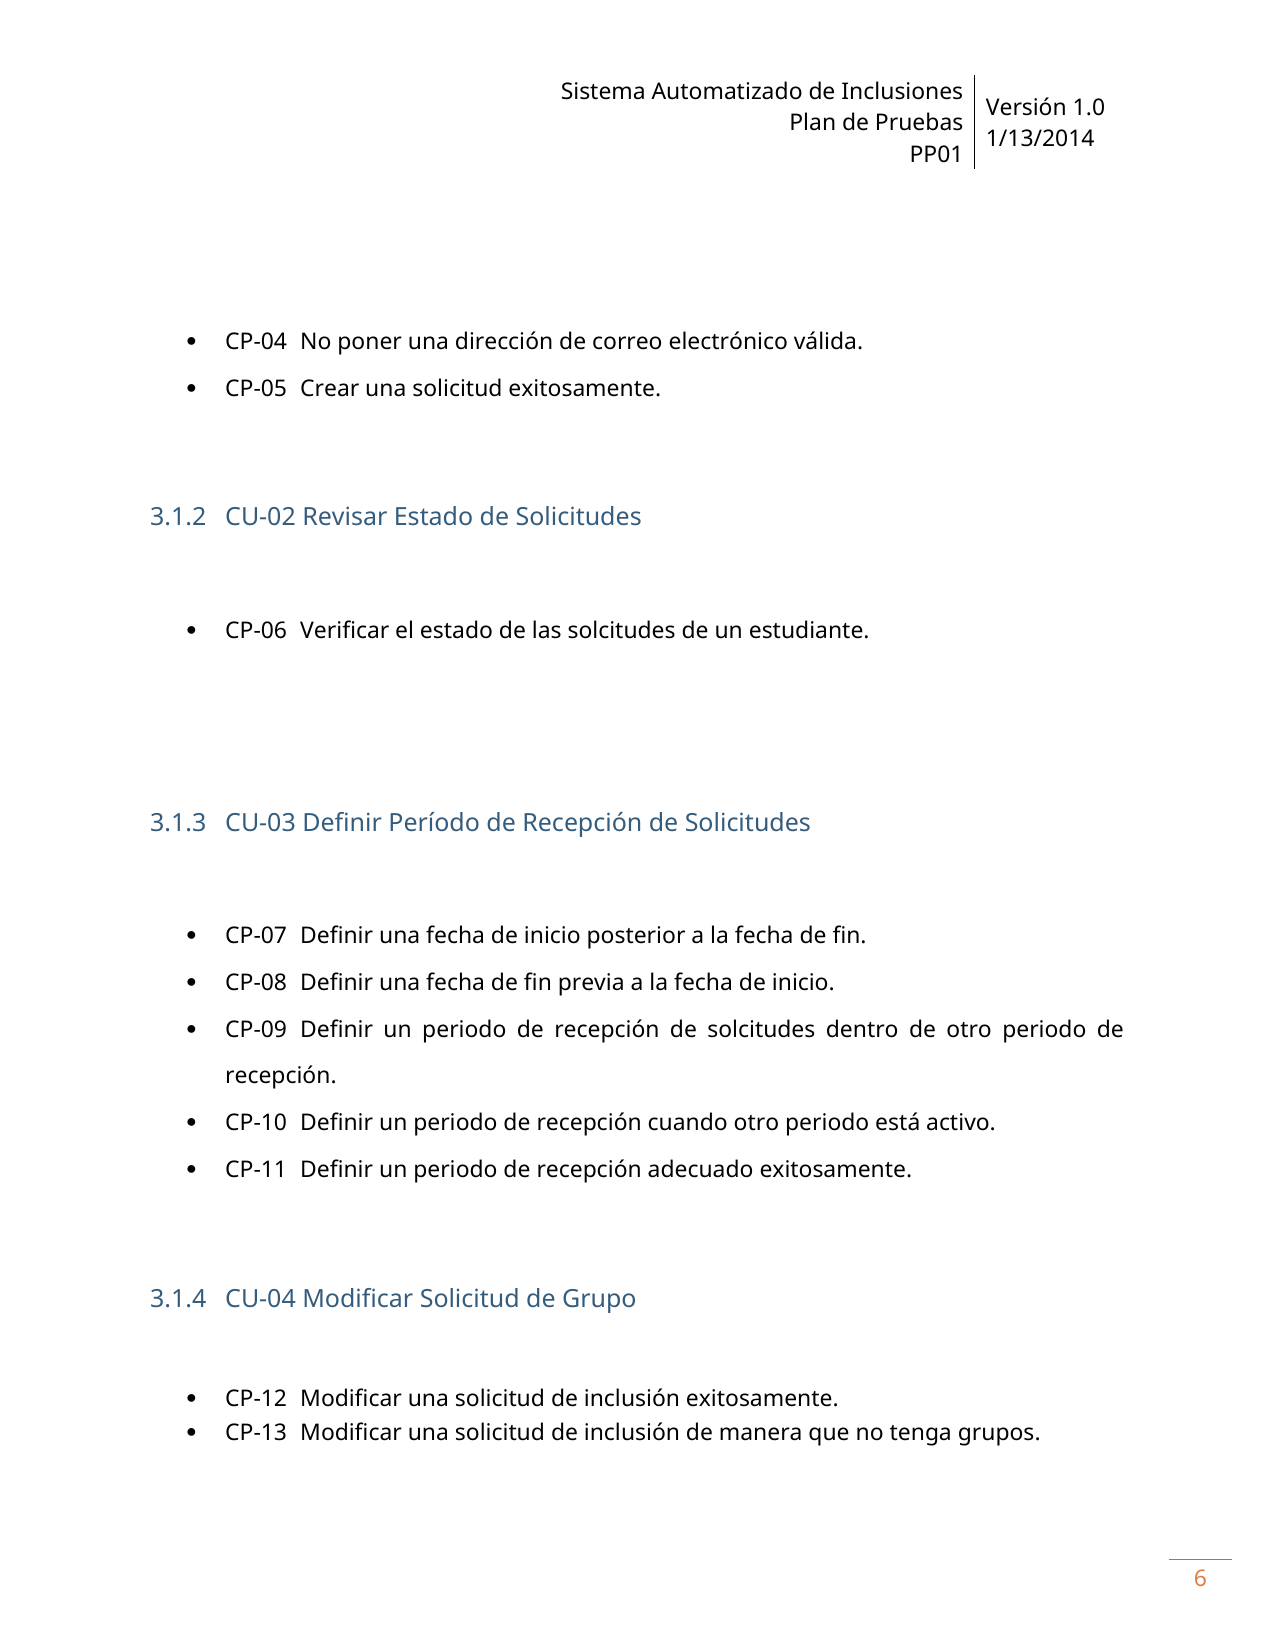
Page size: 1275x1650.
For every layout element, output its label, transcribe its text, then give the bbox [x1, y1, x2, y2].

list CP-13 Modificar una solicitud de inclusión de manera que no tenga grupos. [187, 1415, 1125, 1447]
list CP-10 Definir un periodo de recepción cuando otro periodo está activo. [187, 1106, 1125, 1137]
subtitle CU-03 Definir Período de Recepción de Solicitudes [150, 804, 1125, 838]
subtitle CU-02 Revisar Estado de Solicitudes [150, 499, 1125, 533]
subtitle CU-04 Modificar Solicitud de Grupo [150, 1280, 1125, 1314]
list CP-04 No poner una dirección de correo electrónico válida. [187, 325, 1125, 356]
list CP-08 Definir una fecha de fin previa a la fecha de inicio. [187, 966, 1125, 997]
list CP-09 Definir un periodo de recepción de solcitudes dentro de otro periodo de recepción. [187, 1012, 1125, 1091]
list CP-07 Definir una fecha de inicio posterior a la fecha de fin. [187, 919, 1125, 950]
list CP-12 Modificar una solicitud de inclusión exitosamente. [187, 1382, 1125, 1413]
list CP-05 Crear una solicitud exitosamente. [187, 372, 1125, 403]
list CP-11 Definir un periodo de recepción adecuado exitosamente. [187, 1153, 1125, 1184]
list CP-06 Verificar el estado de las solcitudes de un estudiante. [187, 613, 1125, 645]
